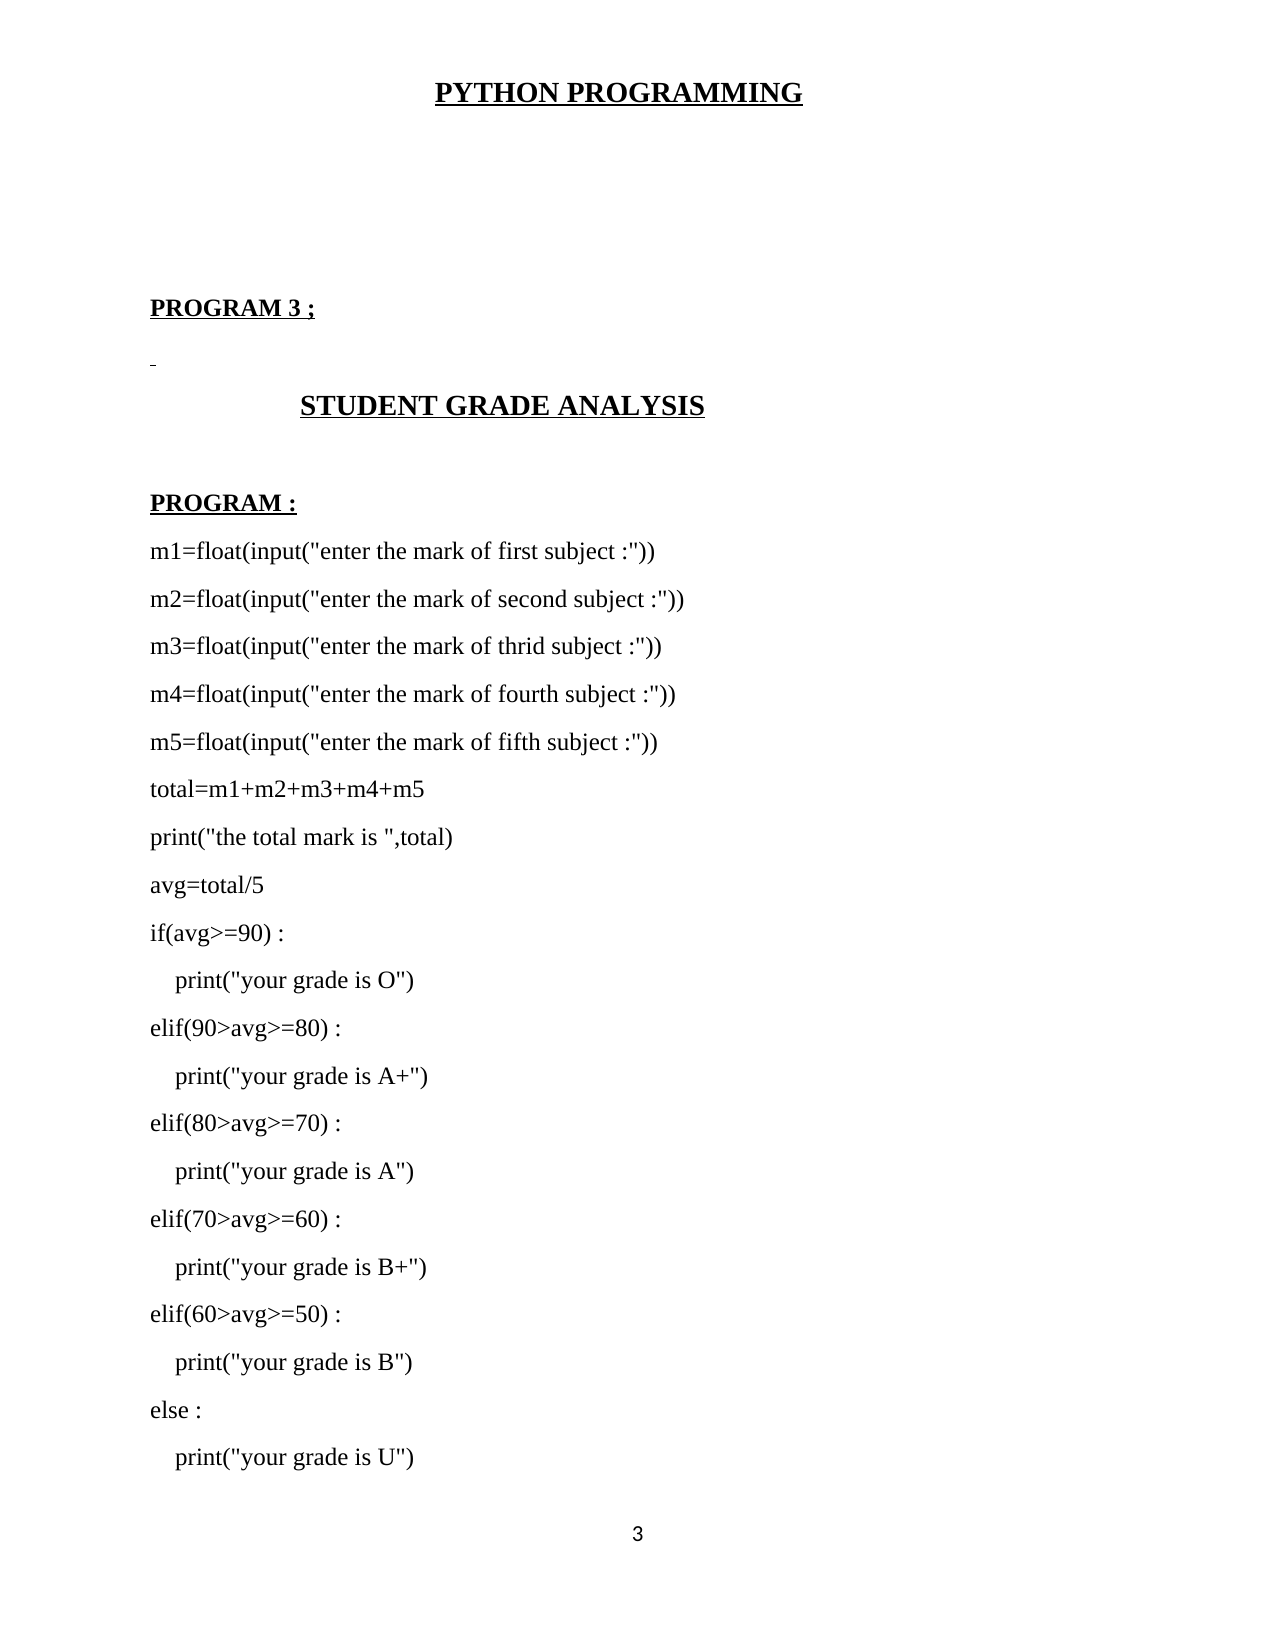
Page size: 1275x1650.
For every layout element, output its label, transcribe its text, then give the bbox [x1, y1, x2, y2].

text elif(70>avg>=60) : [150, 1204, 1125, 1233]
text elif(90>avg>=80) : [150, 1013, 1125, 1042]
text print("your grade is B+") [150, 1252, 1125, 1280]
text print("your grade is A") [150, 1156, 1125, 1185]
text print("your grade is B") [150, 1347, 1125, 1376]
text PROGRAM 3 ; [150, 293, 1125, 322]
text m3=float(input("enter the mark of thrid subject :")) [150, 631, 1125, 660]
text print("the total mark is ",total) [150, 822, 1125, 851]
text total=m1+m2+m3+m4+m5 [150, 774, 1125, 803]
text m4=float(input("enter the mark of fourth subject :")) [150, 679, 1125, 708]
text PROGRAM : [150, 488, 1125, 517]
text m5=float(input("enter the mark of fifth subject :")) [150, 727, 1125, 756]
text avg=total/5 [150, 870, 1125, 899]
text print("your grade is O") [150, 965, 1125, 994]
text print("your grade is A+") [150, 1061, 1125, 1089]
text if(avg>=90) : [150, 918, 1125, 946]
text STUDENT GRADE ANALYSIS [150, 388, 1125, 421]
text m2=float(input("enter the mark of second subject :")) [150, 584, 1125, 612]
text else : [150, 1395, 1125, 1423]
text elif(80>avg>=70) : [150, 1108, 1125, 1137]
text m1=float(input("enter the mark of first subject :")) [150, 536, 1125, 565]
text print("your grade is U") [150, 1442, 1125, 1471]
text elif(60>avg>=50) : [150, 1299, 1125, 1328]
